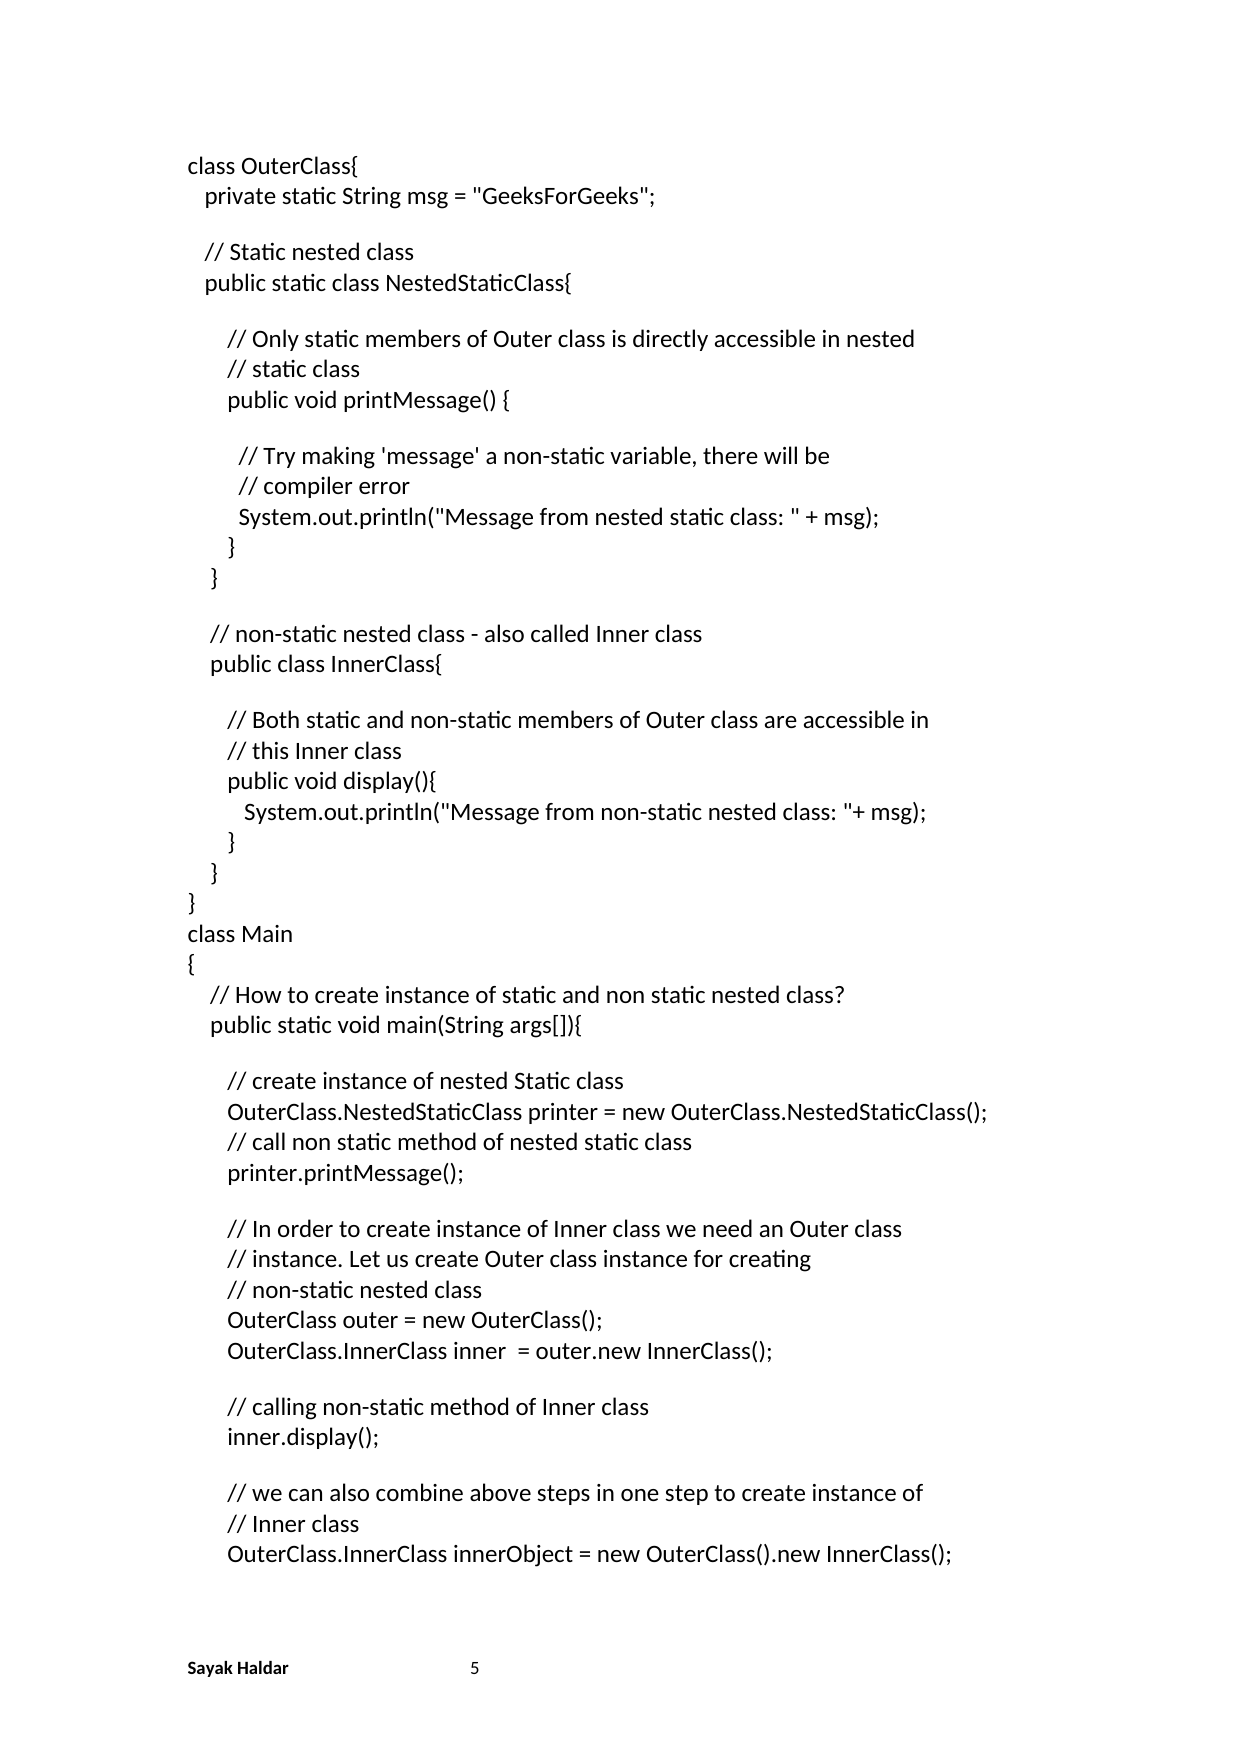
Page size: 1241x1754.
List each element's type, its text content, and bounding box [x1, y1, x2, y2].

text } [187, 887, 1053, 918]
text { [187, 948, 1053, 979]
text // instance. Let us create Outer class instance for creating [187, 1243, 1053, 1274]
text // How to create instance of static and non static nested class? [187, 979, 1053, 1009]
text inner.display(); [187, 1422, 1053, 1452]
text OuterClass.InnerClass inner = outer.new InnerClass(); [187, 1335, 1053, 1366]
text // calling non-static method of Inner class [187, 1391, 1053, 1422]
text public static class NestedStaticClass{ [187, 267, 1053, 297]
text } [187, 826, 1053, 857]
text // non-static nested class - also called Inner class [187, 618, 1053, 648]
text printer.printMessage(); [187, 1157, 1053, 1188]
text } [187, 531, 1053, 562]
text public void printMessage() { [187, 384, 1053, 414]
text // Static nested class [187, 236, 1053, 267]
text // In order to create instance of Inner class we need an Outer class [187, 1213, 1053, 1243]
text public static void main(String args[]){ [187, 1009, 1053, 1040]
text class OuterClass{ [187, 150, 1053, 181]
text // Try making 'message' a non-static variable, there will be [187, 440, 1053, 470]
text // Both static and non-static members of Outer class are accessible in [187, 704, 1053, 735]
text } [187, 857, 1053, 887]
text // non-static nested class [187, 1274, 1053, 1304]
text // Only static members of Outer class is directly accessible in nested [187, 323, 1053, 353]
text // Inner class [187, 1508, 1053, 1538]
text // we can also combine above steps in one step to create instance of [187, 1477, 1053, 1508]
text public void display(){ [187, 765, 1053, 796]
text // this Inner class [187, 735, 1053, 765]
text // call non static method of nested static class [187, 1127, 1053, 1157]
text System.out.println("Message from nested static class: " + msg); [187, 501, 1053, 531]
text } [187, 562, 1053, 592]
text OuterClass outer = new OuterClass(); [187, 1304, 1053, 1335]
text System.out.println("Message from non-static nested class: "+ msg); [187, 796, 1053, 826]
text class Main [187, 918, 1053, 948]
text private static String msg = "GeeksForGeeks"; [187, 181, 1053, 211]
text // static class [187, 353, 1053, 384]
text // compiler error [187, 470, 1053, 501]
text OuterClass.NestedStaticClass printer = new OuterClass.NestedStaticClass(); [187, 1096, 1053, 1127]
text OuterClass.InnerClass innerObject = new OuterClass().new InnerClass(); [187, 1538, 1053, 1569]
text public class InnerClass{ [187, 648, 1053, 679]
text // create instance of nested Static class [187, 1066, 1053, 1096]
